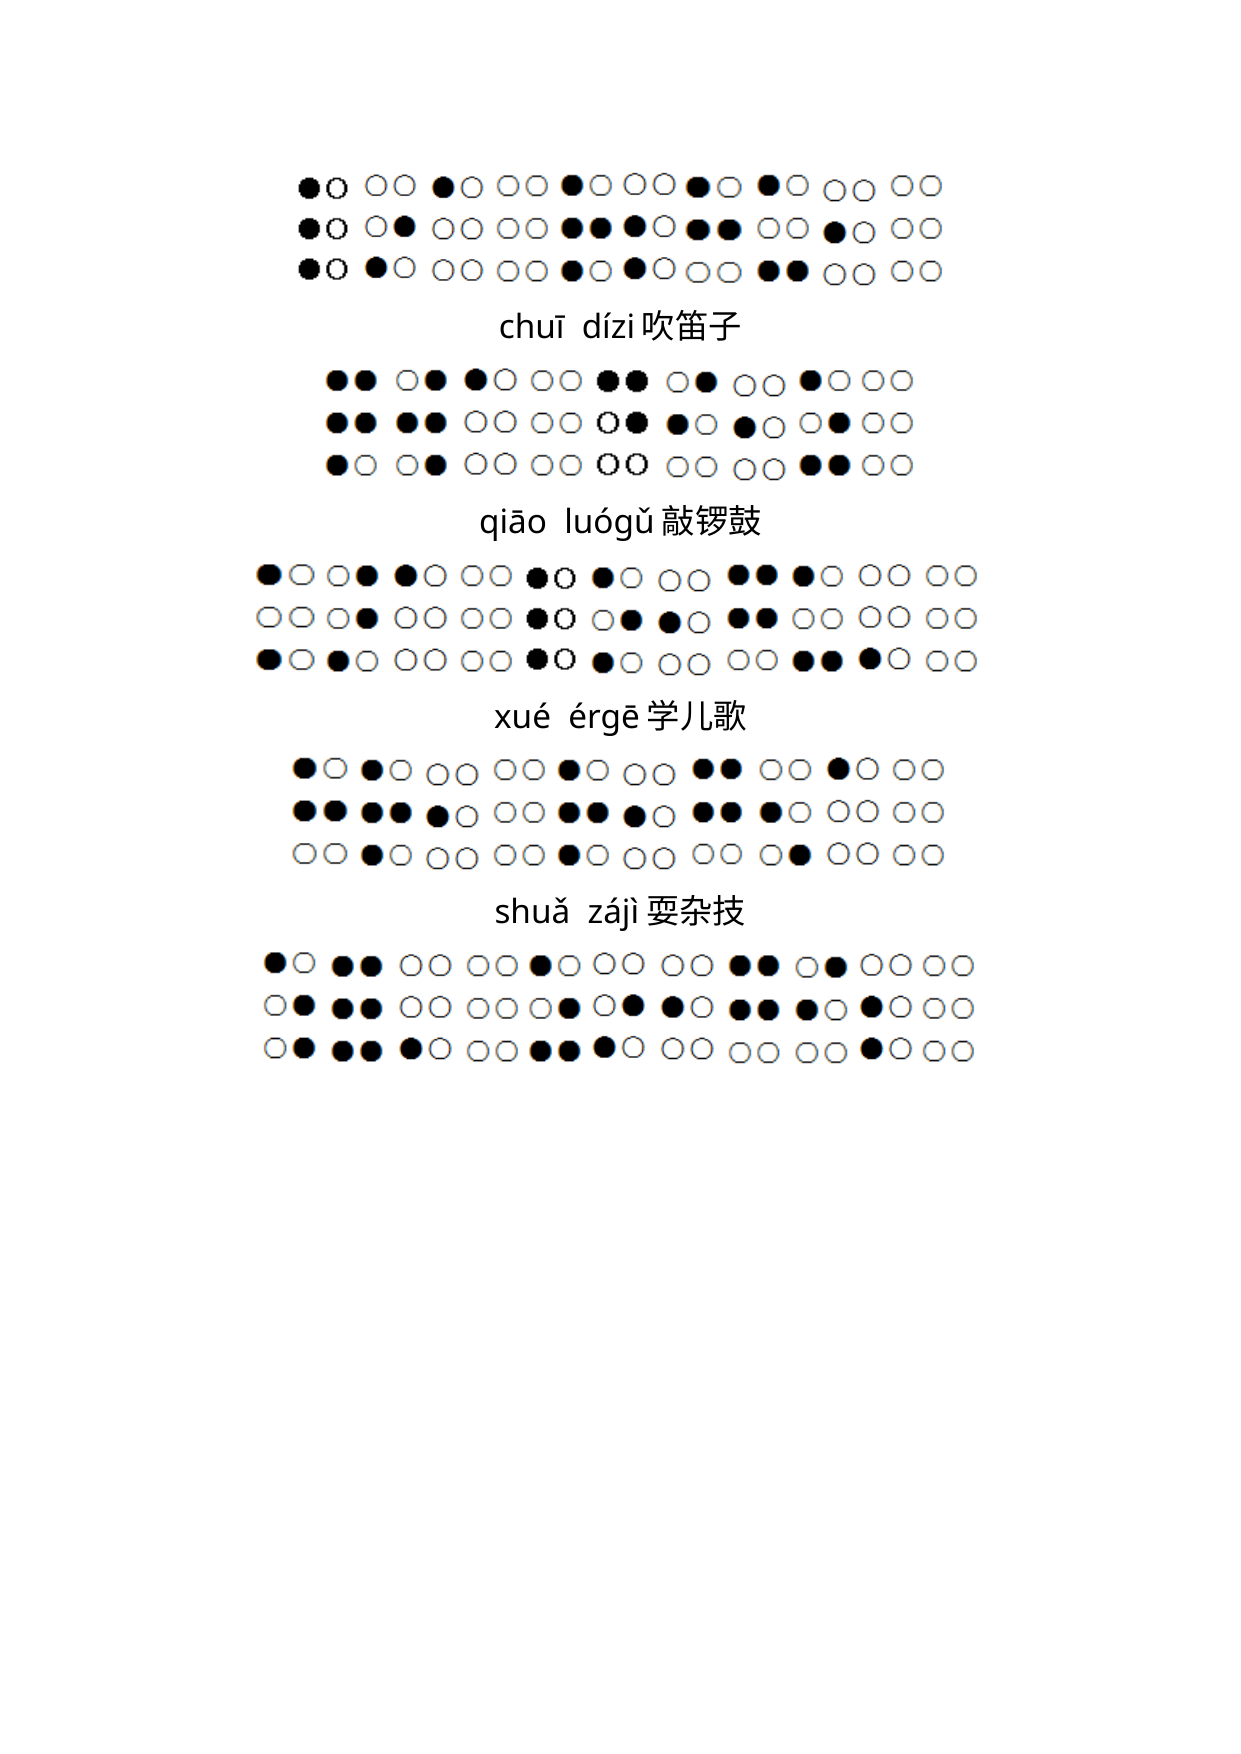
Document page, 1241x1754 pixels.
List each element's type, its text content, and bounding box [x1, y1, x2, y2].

picture [291, 166, 950, 288]
text xué érgē学儿歌 [187, 682, 1053, 747]
picture [255, 556, 985, 678]
text qiāo luógǔ敲锣鼓 [187, 487, 1053, 552]
text shuǎ zájì耍杂技 [187, 877, 1053, 942]
picture [320, 361, 920, 483]
picture [288, 752, 952, 872]
text chuī dízi吹笛子 [187, 292, 1053, 357]
picture [258, 946, 982, 1068]
